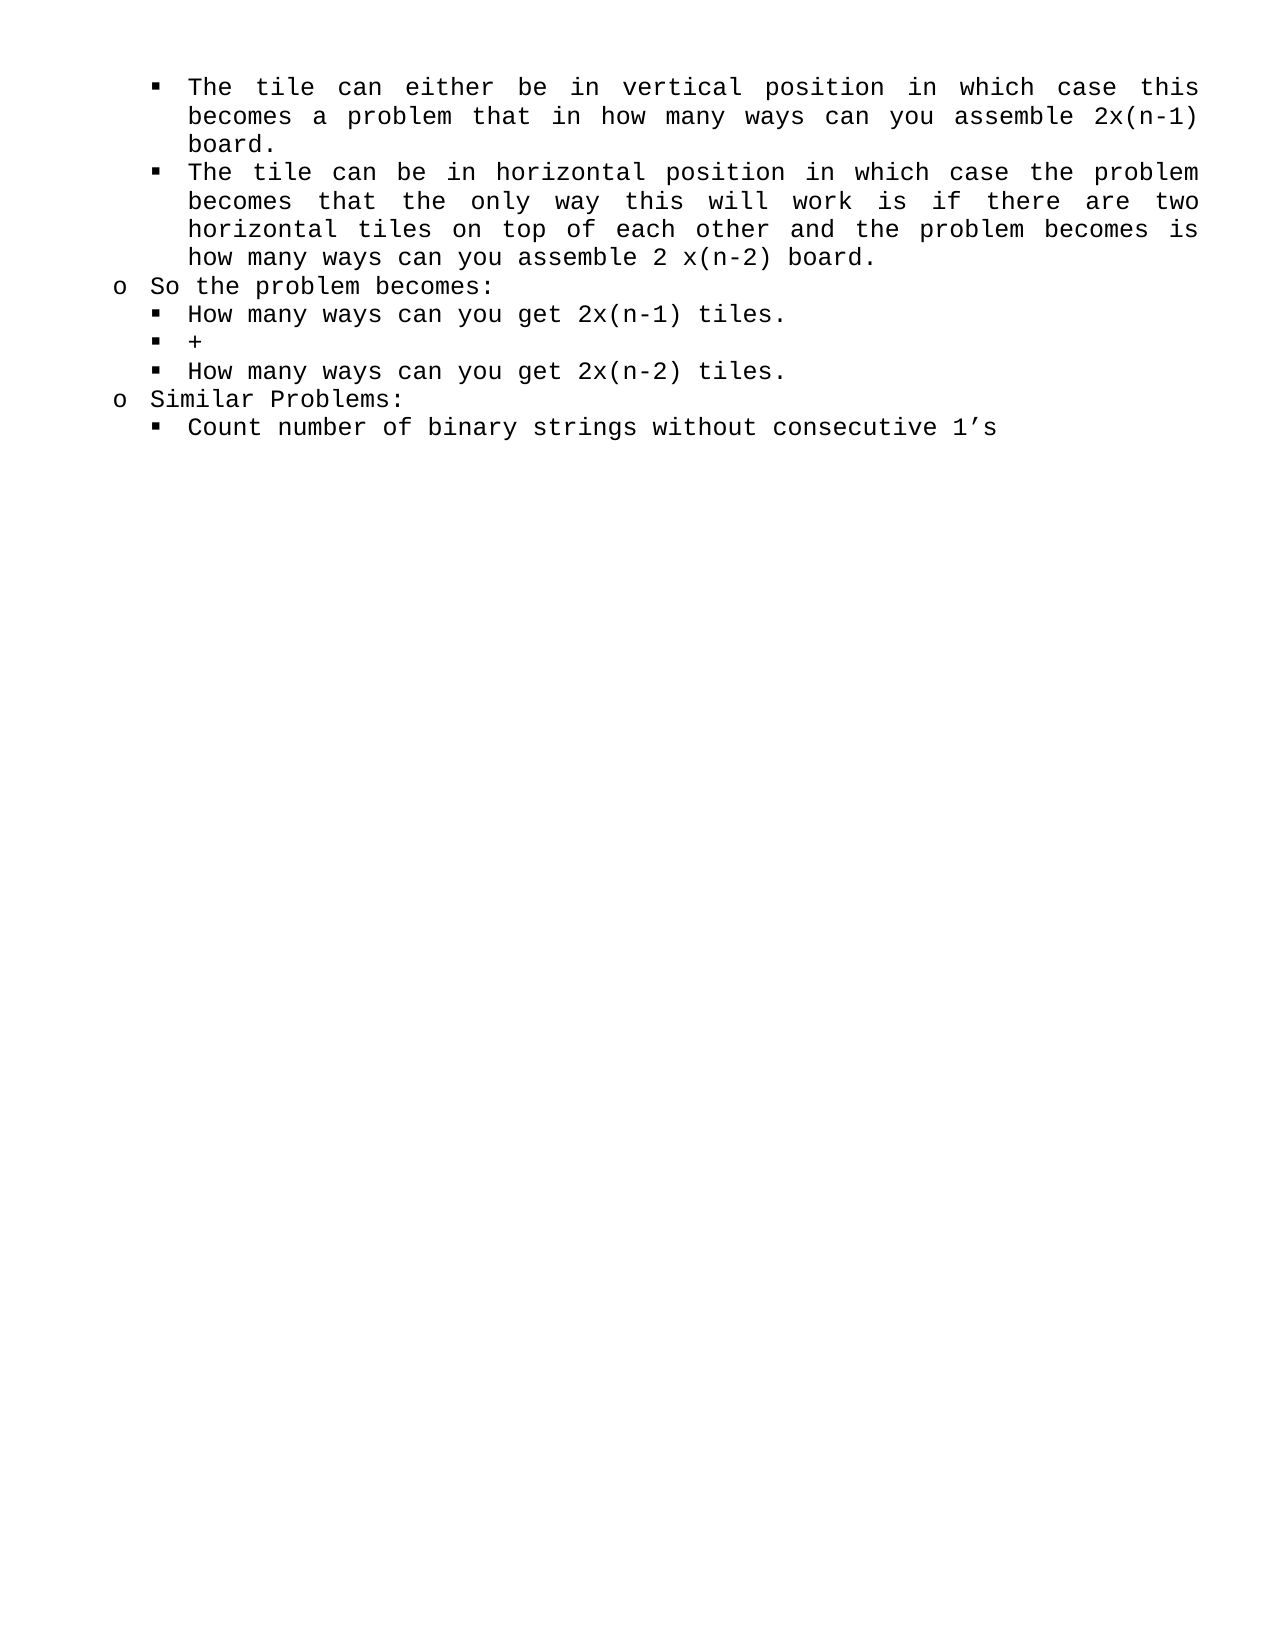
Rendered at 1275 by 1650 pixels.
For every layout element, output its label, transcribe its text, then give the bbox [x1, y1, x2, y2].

list So the problem becomes: [112, 273, 1200, 302]
list Similar Problems: [112, 387, 1200, 415]
list The tile can either be in vertical position in which case this becomes a problem that in how many ways can you assemble 2x(n-1) board. [150, 75, 1200, 160]
list How many ways can you get 2x(n-2) tiles. [150, 358, 1200, 387]
list + [150, 330, 1200, 358]
list The tile can be in horizontal position in which case the problem becomes that the only way this will work is if there are two horizontal tiles on top of each other and the problem becomes is how many ways can you assemble 2 x(n-2) board. [150, 160, 1200, 273]
list Count number of binary strings without consecutive 1’s [150, 415, 1200, 443]
list How many ways can you get 2x(n-1) tiles. [150, 302, 1200, 330]
